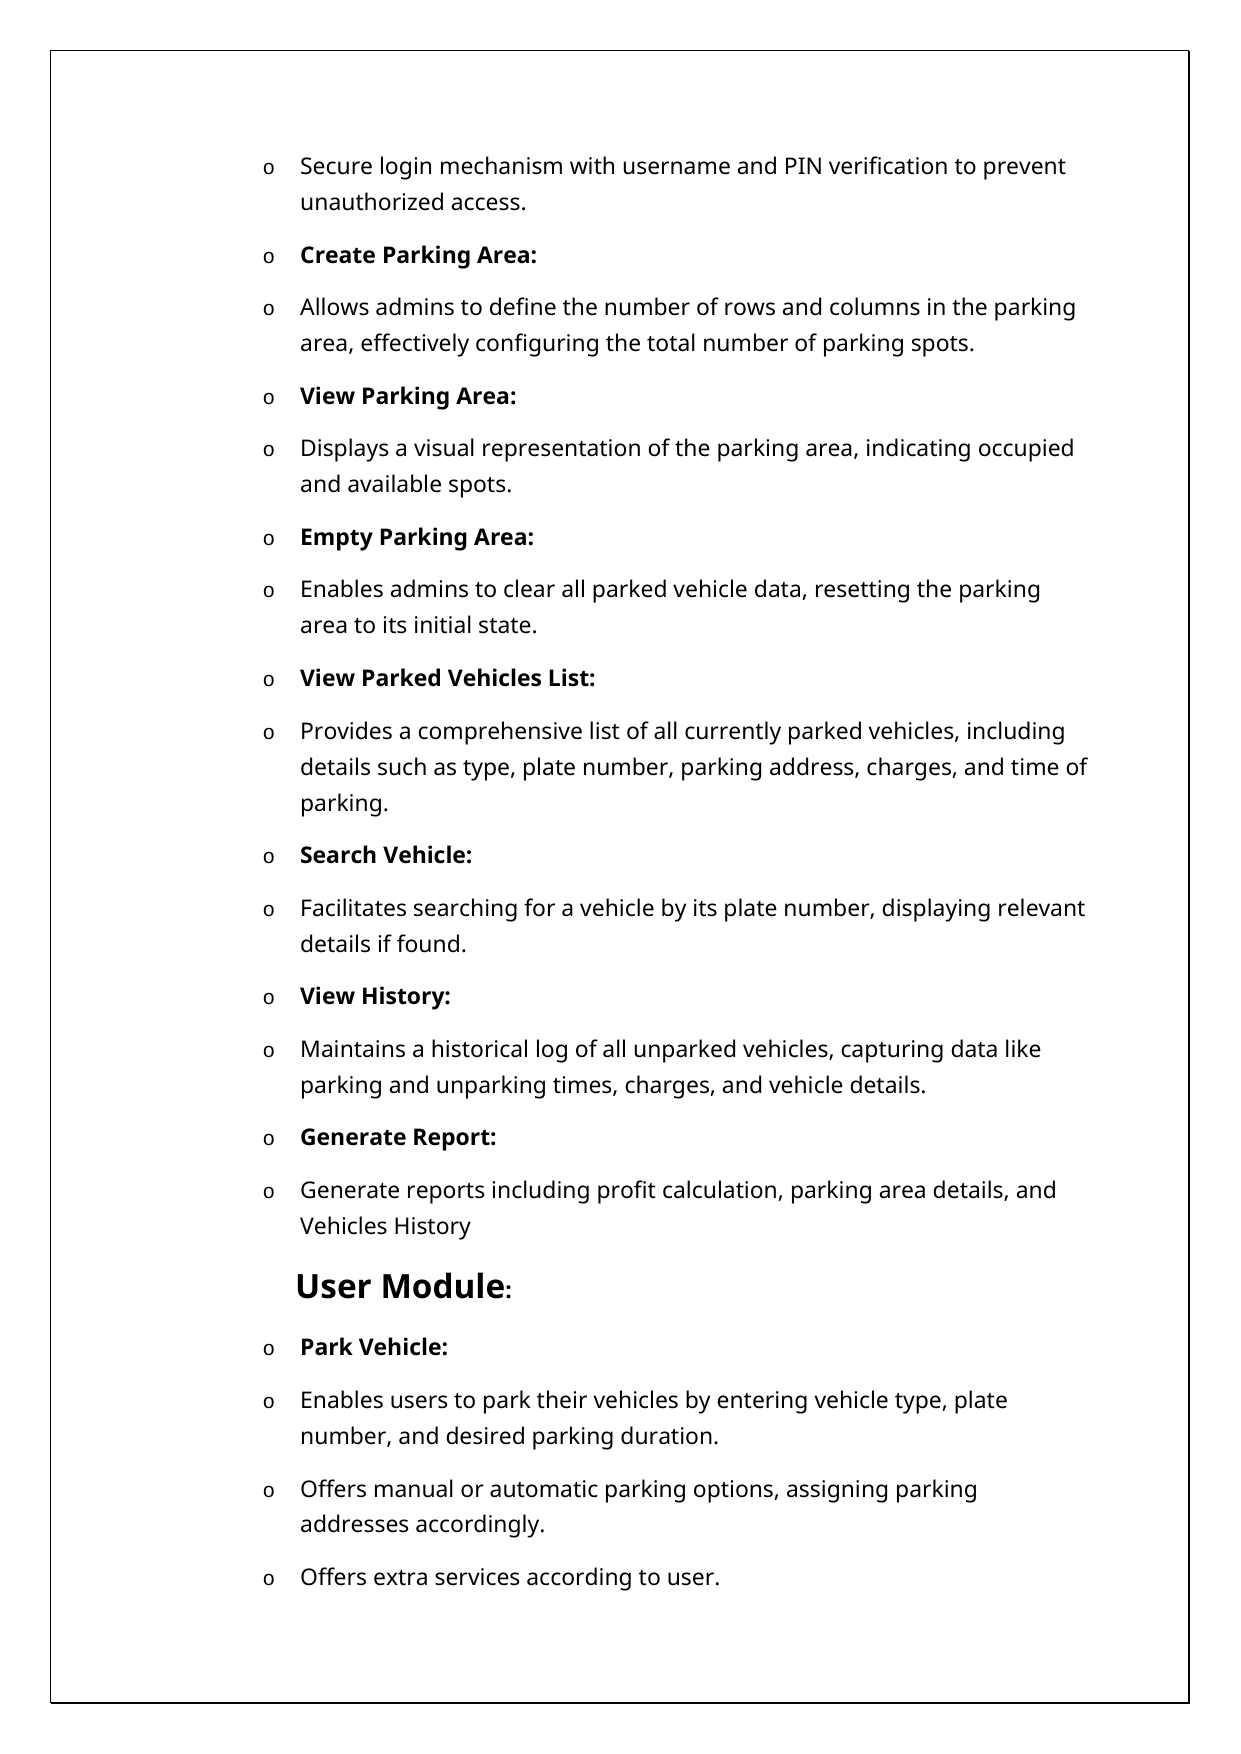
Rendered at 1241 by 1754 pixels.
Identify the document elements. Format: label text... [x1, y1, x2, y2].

list Maintains a historical log of all unparked vehicles, capturing data like parking and unparking times, charges, and vehicle details. [262, 1033, 1089, 1100]
list Park Vehicle: [262, 1331, 1089, 1363]
list View History: [262, 980, 1089, 1011]
list Offers manual or automatic parking options, assigning parking addresses accordingly. [262, 1472, 1089, 1540]
list Search Vehicle: [262, 839, 1089, 870]
list View Parking Area: [262, 380, 1089, 411]
list Empty Parking Area: [262, 521, 1089, 552]
list Generate reports including profit calculation, parking area details, and Vehicles History [262, 1174, 1089, 1241]
list Enables users to park their vehicles by entering vehicle type, plate number, and desired parking duration. [262, 1384, 1089, 1451]
list Offers extra services according to user. [262, 1561, 1089, 1592]
list Displays a visual representation of the parking area, indicating occupied and available spots. [262, 432, 1089, 499]
list Provides a comprehensive list of all currently parked vehicles, including details such as type, plate number, parking address, charges, and time of parking. [262, 714, 1089, 818]
list Generate Report: [262, 1121, 1089, 1153]
text User Module: [262, 1262, 1089, 1308]
list Facilitates searching for a vehicle by its plate number, displaying relevant details if found. [262, 892, 1089, 959]
list Secure login mechanism with username and PIN verification to prevent unauthorized access. [262, 150, 1089, 217]
list View Parked Vehicles List: [262, 662, 1089, 693]
list Enables admins to clear all parked vehicle data, resetting the parking area to its initial state. [262, 573, 1089, 641]
list Allows admins to define the number of rows and columns in the parking area, effectively configuring the total number of parking spots. [262, 291, 1089, 358]
list Create Parking Area: [262, 238, 1089, 270]
